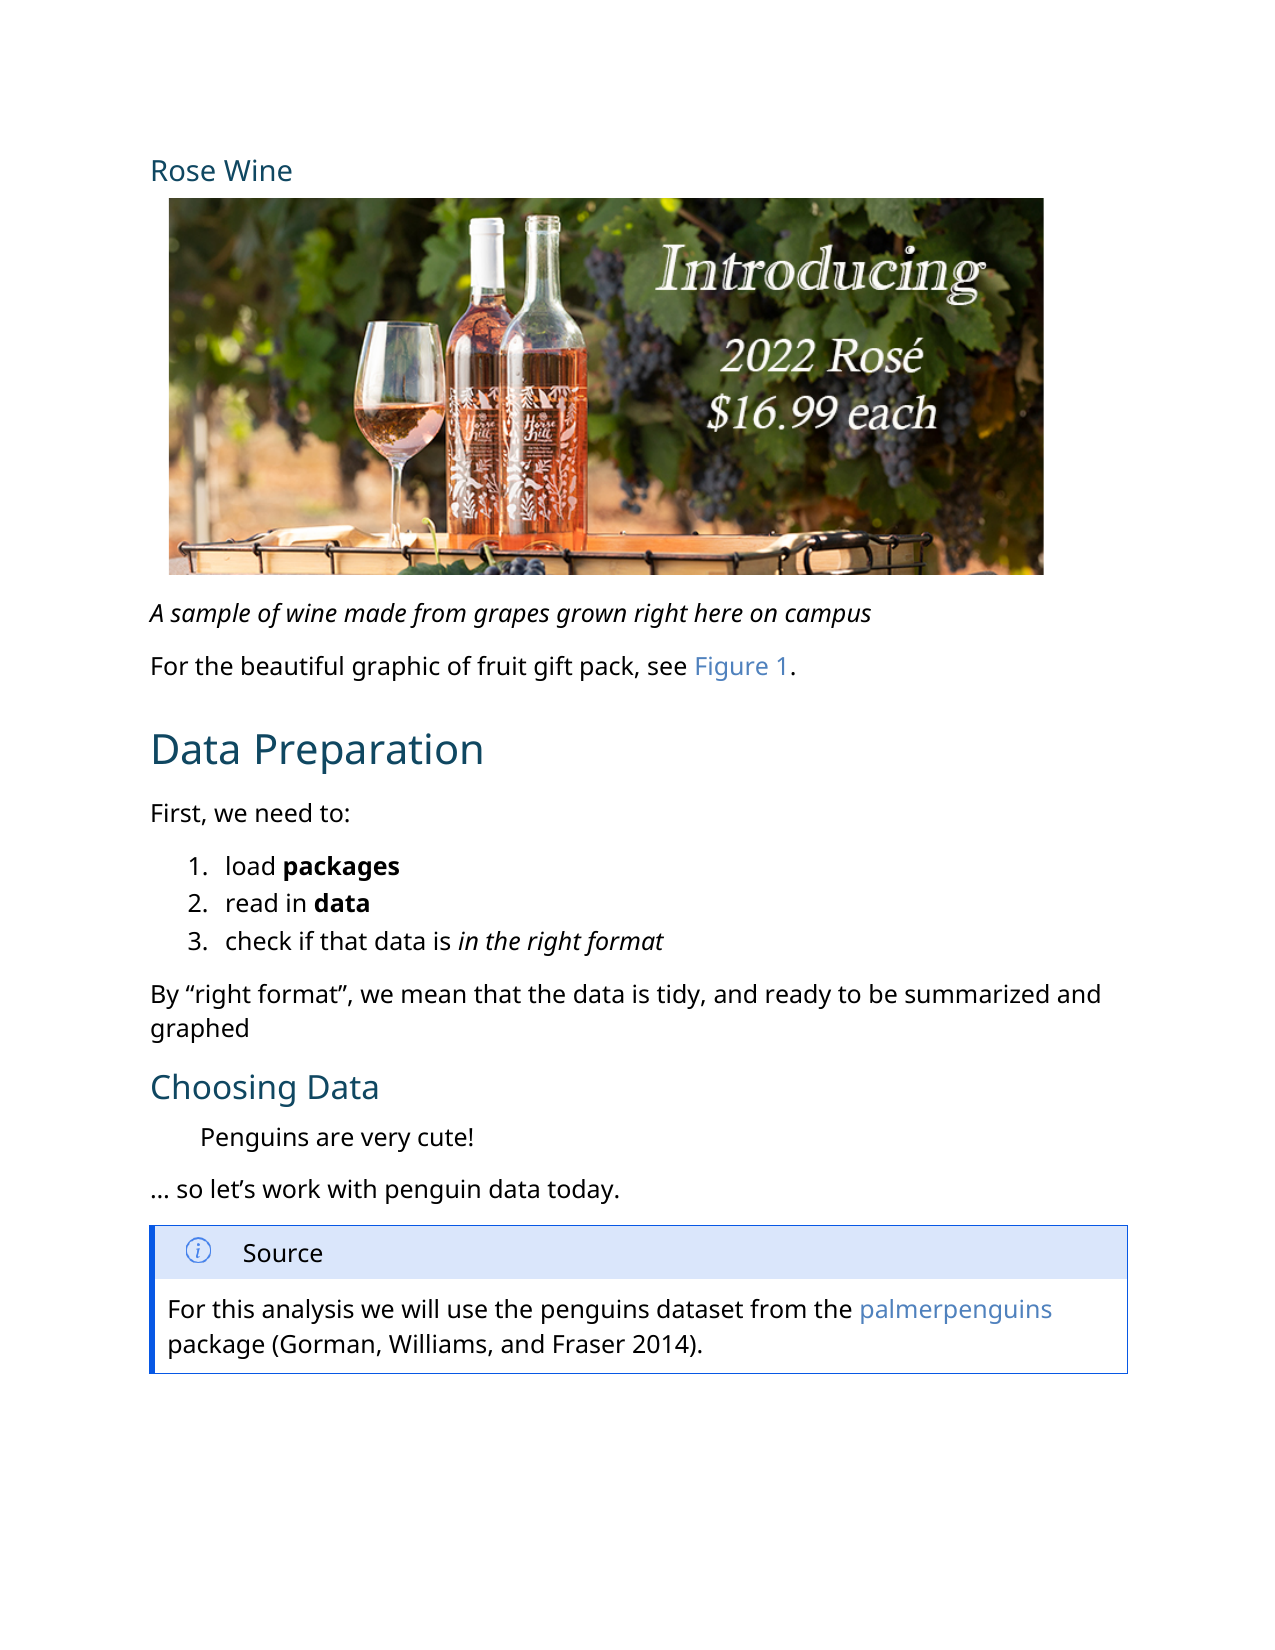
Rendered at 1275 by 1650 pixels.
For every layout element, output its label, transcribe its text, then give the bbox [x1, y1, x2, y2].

text For the beautiful graphic of fruit gift pack, see Figure 1. [150, 648, 1125, 682]
text … so let’s work with penguin data today. [150, 1172, 1125, 1206]
text Penguins are very cute! [200, 1119, 1075, 1153]
table_cell For this analysis we will use the penguins dataset from the palmerpenguins package (Gorman, Williams, and Fraser 2014). [155, 1279, 1127, 1373]
list load packages [187, 848, 1125, 882]
subtitle Choosing Data [150, 1063, 1125, 1109]
picture [186, 1237, 211, 1263]
table_header Source [155, 1226, 1127, 1279]
subtitle Rose Wine [150, 150, 1125, 190]
subtitle Data Preparation [150, 720, 1125, 777]
picture [168, 198, 1044, 575]
text A sample of wine made from grapes grown right here on campus [150, 596, 1125, 629]
list read in data [187, 886, 1125, 920]
text First, we need to: [150, 795, 1125, 829]
list check if that data is in the right format [187, 924, 1125, 958]
text By “right format”, we mean that the data is tidy, and ready to be summarized and graphed [150, 977, 1125, 1045]
